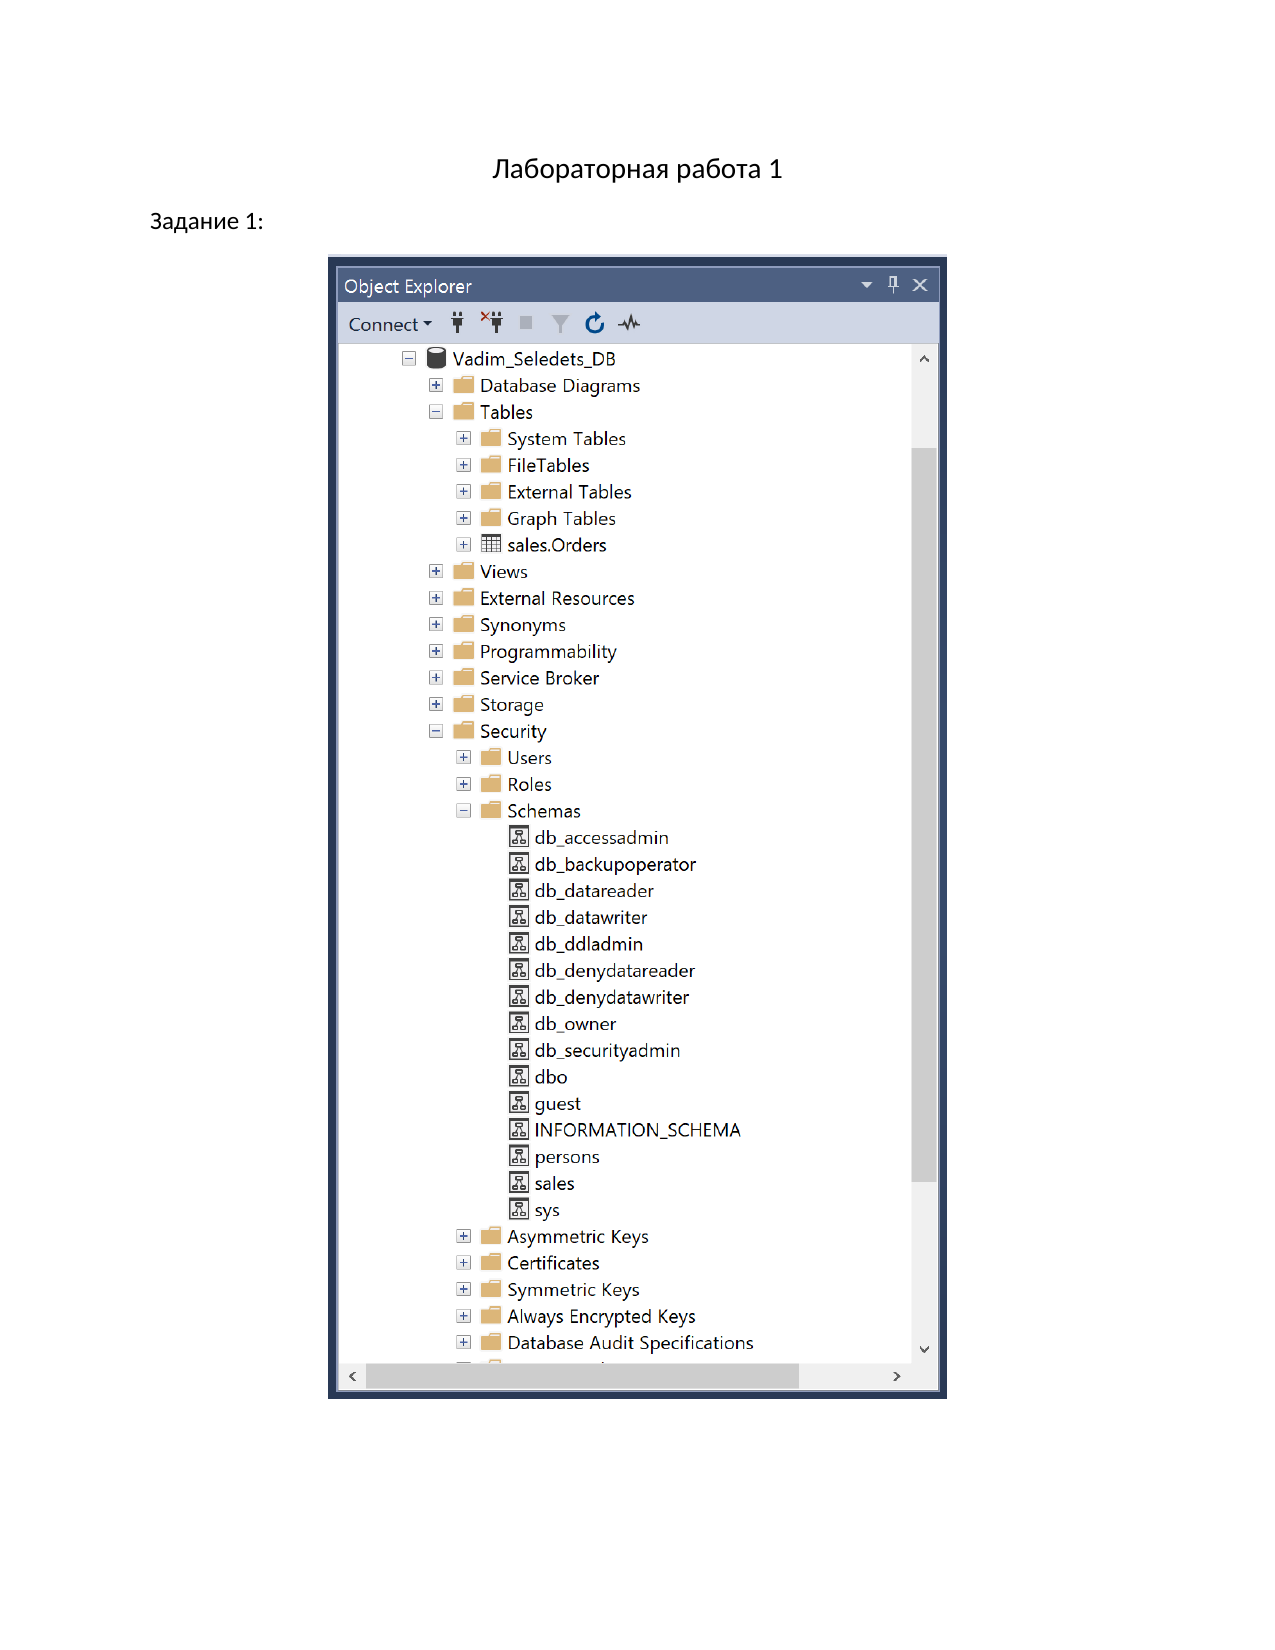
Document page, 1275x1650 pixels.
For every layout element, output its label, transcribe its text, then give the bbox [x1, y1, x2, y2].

text Лабораторная работа 1 [150, 150, 1125, 186]
picture [328, 254, 947, 1399]
text Задание 1: [150, 205, 1125, 236]
